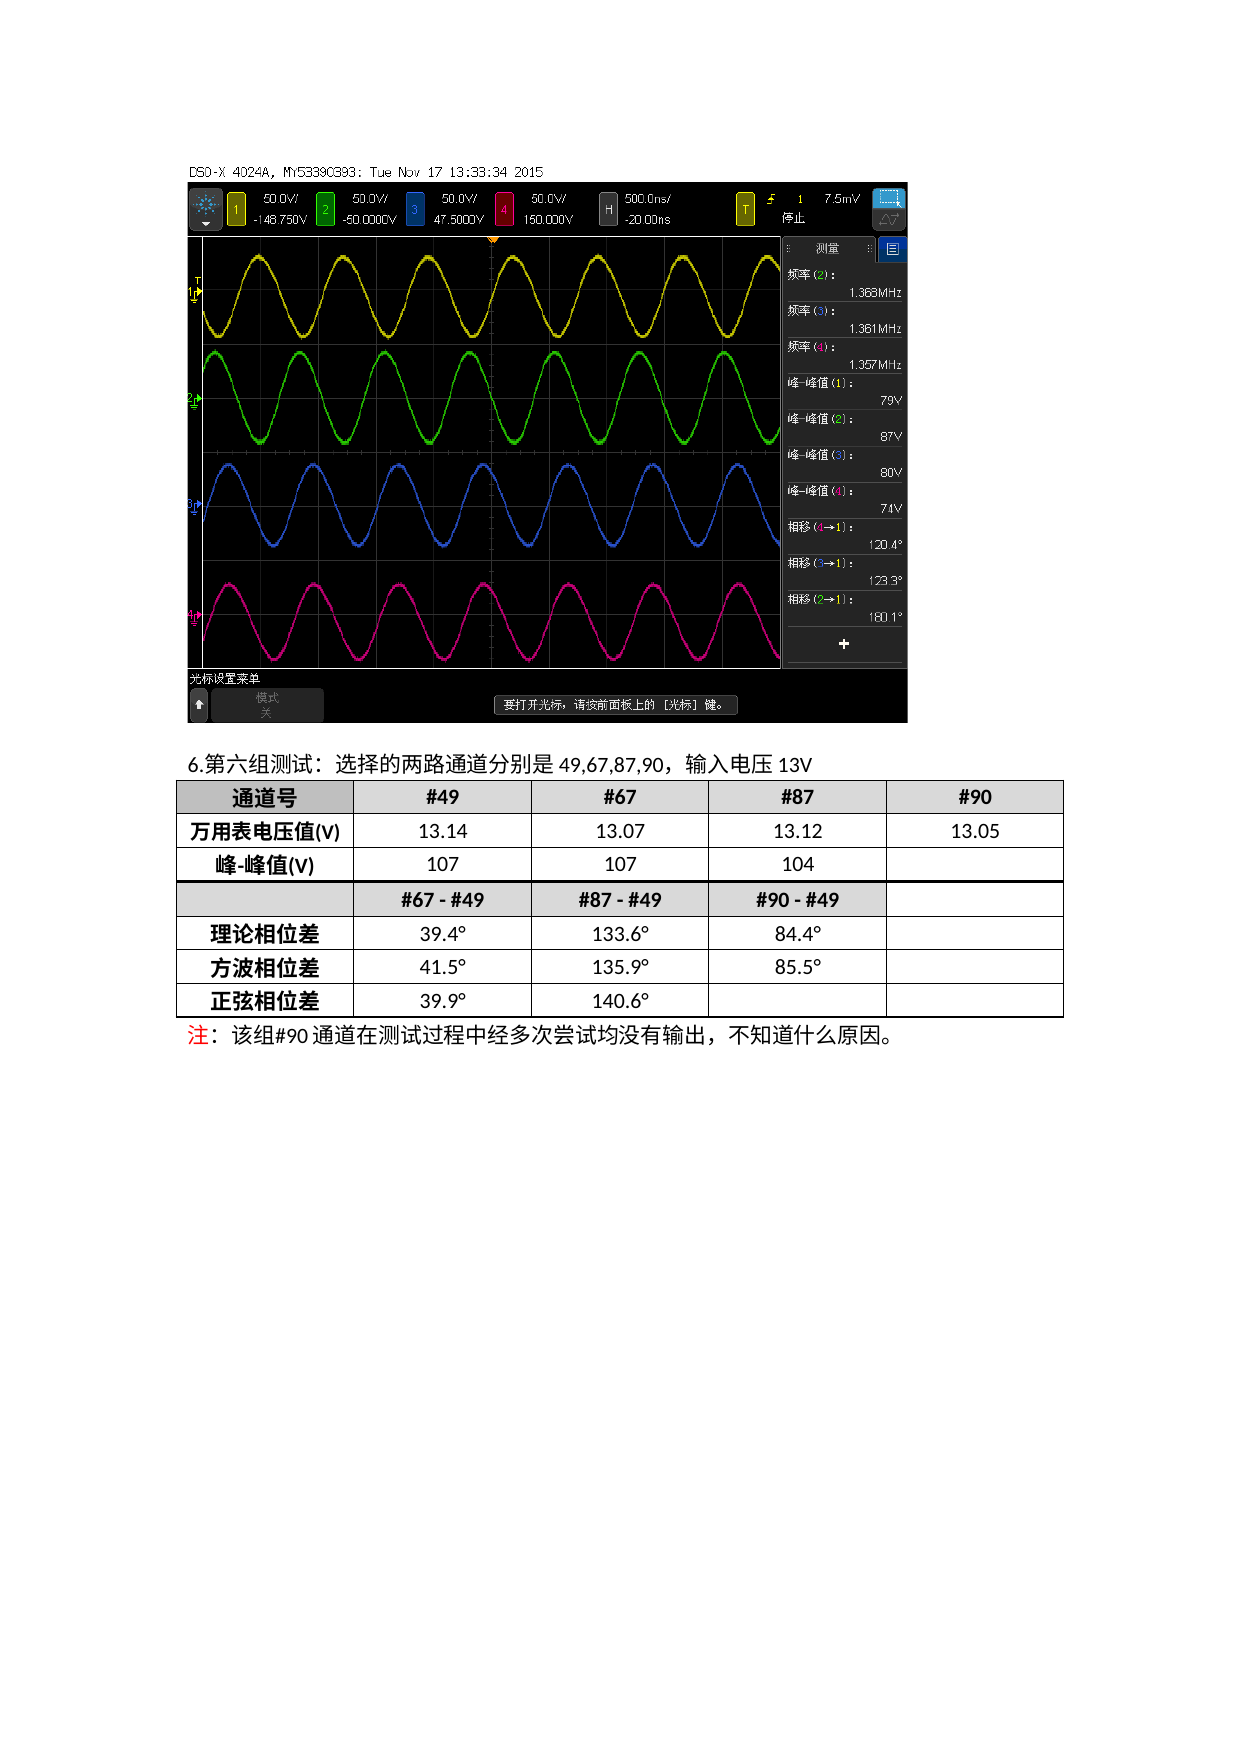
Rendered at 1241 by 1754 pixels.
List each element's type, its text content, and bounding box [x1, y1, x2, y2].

list 第六组测试：选择的两路通道分别是49,67,87,90，输入电压13V [187, 747, 1053, 779]
table_cell 135.9° [532, 950, 708, 983]
table_cell 85.5° [709, 950, 886, 983]
table_cell 13.05 [887, 814, 1063, 847]
table_cell [887, 950, 1063, 983]
table_cell #67 - #49 [354, 883, 531, 916]
table_cell 39.4° [354, 917, 531, 949]
table_cell #87 - #49 [532, 883, 708, 916]
picture [187, 162, 908, 723]
table_cell [887, 984, 1063, 1016]
table_cell #90 - #49 [709, 883, 886, 916]
table_cell 峰-峰值(V) [177, 848, 353, 880]
table_cell 84.4° [709, 917, 886, 949]
table_cell 13.07 [532, 814, 708, 847]
table_cell 13.14 [354, 814, 531, 847]
table_header 通道号 [177, 781, 353, 813]
table_cell 39.9° [354, 984, 531, 1016]
table_cell 13.12 [709, 814, 886, 847]
table_cell 理论相位差 [177, 917, 353, 949]
table_cell [887, 848, 1063, 880]
table_header #67 [532, 781, 708, 813]
table_header #87 [709, 781, 886, 813]
table_cell [177, 883, 353, 916]
table_cell 133.6° [532, 917, 708, 949]
table_cell 107 [532, 848, 708, 880]
table_cell 万用表电压值(V) [177, 814, 353, 847]
table_cell [887, 917, 1063, 949]
table_cell [709, 984, 886, 1016]
text 注：该组#90通道在测试过程中经多次尝试均没有输出，不知道什么原因。 [187, 1018, 1053, 1050]
table_cell 41.5° [354, 950, 531, 983]
table_cell 正弦相位差 [177, 984, 353, 1016]
table_cell 107 [354, 848, 531, 880]
table_cell 104 [709, 848, 886, 880]
table_cell 方波相位差 [177, 950, 353, 983]
table_header #90 [887, 781, 1063, 813]
table_cell 140.6° [532, 984, 708, 1016]
table_cell [887, 883, 1063, 916]
table_header #49 [354, 781, 531, 813]
